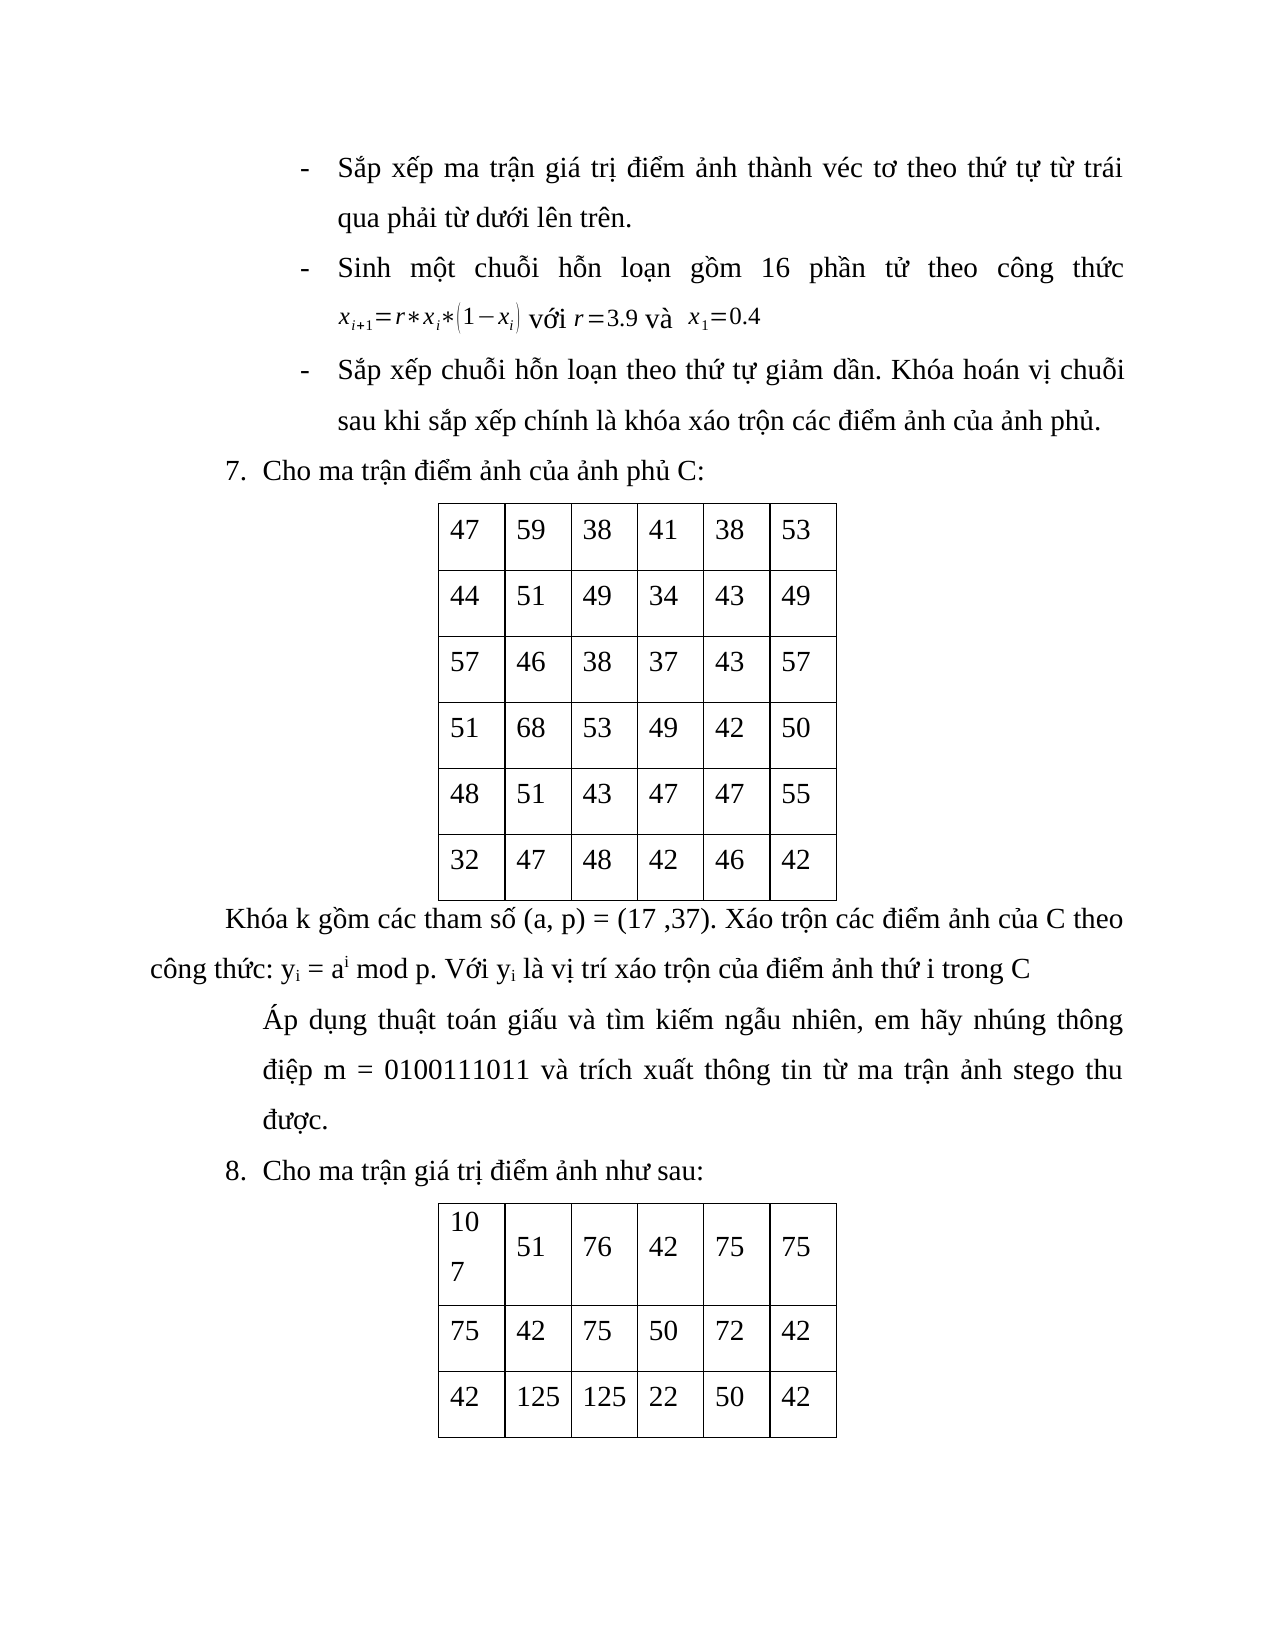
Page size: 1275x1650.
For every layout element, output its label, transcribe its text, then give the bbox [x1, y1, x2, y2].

list Cho ma trận điểm ảnh của ảnh phủ C: [225, 453, 1125, 487]
table_cell 48 [439, 769, 504, 834]
table_header 47 [439, 504, 504, 569]
table_cell 125 [572, 1372, 637, 1437]
table_cell 55 [771, 769, 836, 834]
list Sinh một chuỗi hỗn loạn gồm 16 phần tử theo công thức với và [300, 251, 1125, 336]
list Áp dụng thuật toán giấu và tìm kiếm ngẫu nhiên, em hãy nhúng thông điệp m = 0100111011 và trích xuất thông tin từ ma trận ảnh stego thu được. [262, 1002, 1125, 1136]
table_cell 43 [704, 571, 769, 636]
table_cell 50 [771, 703, 836, 768]
table_cell 43 [572, 769, 637, 834]
table_header 38 [572, 504, 637, 569]
table_header 41 [638, 504, 703, 569]
table_cell 49 [572, 571, 637, 636]
table_header 53 [771, 504, 836, 569]
table_cell 57 [439, 637, 504, 702]
table_cell 32 [439, 835, 504, 900]
table_cell 68 [506, 703, 571, 768]
table_cell 49 [771, 571, 836, 636]
table_cell 49 [638, 703, 703, 768]
list Sắp xếp ma trận giá trị điểm ảnh thành véc tơ theo thứ tự từ trái qua phải từ dưới lên trên. [300, 150, 1125, 234]
table_cell 51 [506, 769, 571, 834]
table_header 38 [704, 504, 769, 569]
table_cell 37 [638, 637, 703, 702]
table_cell 50 [638, 1306, 703, 1371]
table_cell 42 [506, 1306, 571, 1371]
table_cell 47 [704, 769, 769, 834]
table_cell 42 [704, 703, 769, 768]
table_cell 57 [771, 637, 836, 702]
table_cell 44 [439, 571, 504, 636]
table_header 107 [439, 1204, 504, 1305]
list Sắp xếp chuỗi hỗn loạn theo thứ tự giảm dần. Khóa hoán vị chuỗi sau khi sắp xếp chính là khóa xáo trộn các điểm ảnh của ảnh phủ. [300, 352, 1125, 436]
table_cell 46 [506, 637, 571, 702]
table_cell 34 [638, 571, 703, 636]
table_header 75 [704, 1204, 769, 1305]
table_cell 125 [506, 1372, 571, 1437]
table_cell 51 [439, 703, 504, 768]
table_cell 43 [704, 637, 769, 702]
table_cell 42 [638, 835, 703, 900]
table_cell 42 [771, 1306, 836, 1371]
table_cell 38 [572, 637, 637, 702]
table_cell 22 [638, 1372, 703, 1437]
table_header 75 [771, 1204, 836, 1305]
table_cell 46 [704, 835, 769, 900]
table_cell 47 [506, 835, 571, 900]
table_cell 75 [439, 1306, 504, 1371]
table_cell 42 [771, 835, 836, 900]
table_cell 75 [572, 1306, 637, 1371]
table_cell 42 [439, 1372, 504, 1437]
table_cell 50 [704, 1372, 769, 1437]
table_cell 53 [572, 703, 637, 768]
table_cell 48 [572, 835, 637, 900]
table_cell 42 [771, 1372, 836, 1437]
list Cho ma trận giá trị điểm ảnh như sau: [225, 1153, 1125, 1186]
table_header 76 [572, 1204, 637, 1305]
text Khóa k gồm các tham số (a, p) = (17 ,37). Xáo trộn các điểm ảnh của C theo công thức: yi = ai mod p. Với yi là vị trí xáo trộn của điểm ảnh thứ i trong C [150, 901, 1125, 985]
table_cell 51 [506, 571, 571, 636]
table_header 42 [638, 1204, 703, 1305]
table_header 59 [506, 504, 571, 569]
table_cell 72 [704, 1306, 769, 1371]
table_header 51 [506, 1204, 571, 1305]
table_cell 47 [638, 769, 703, 834]
